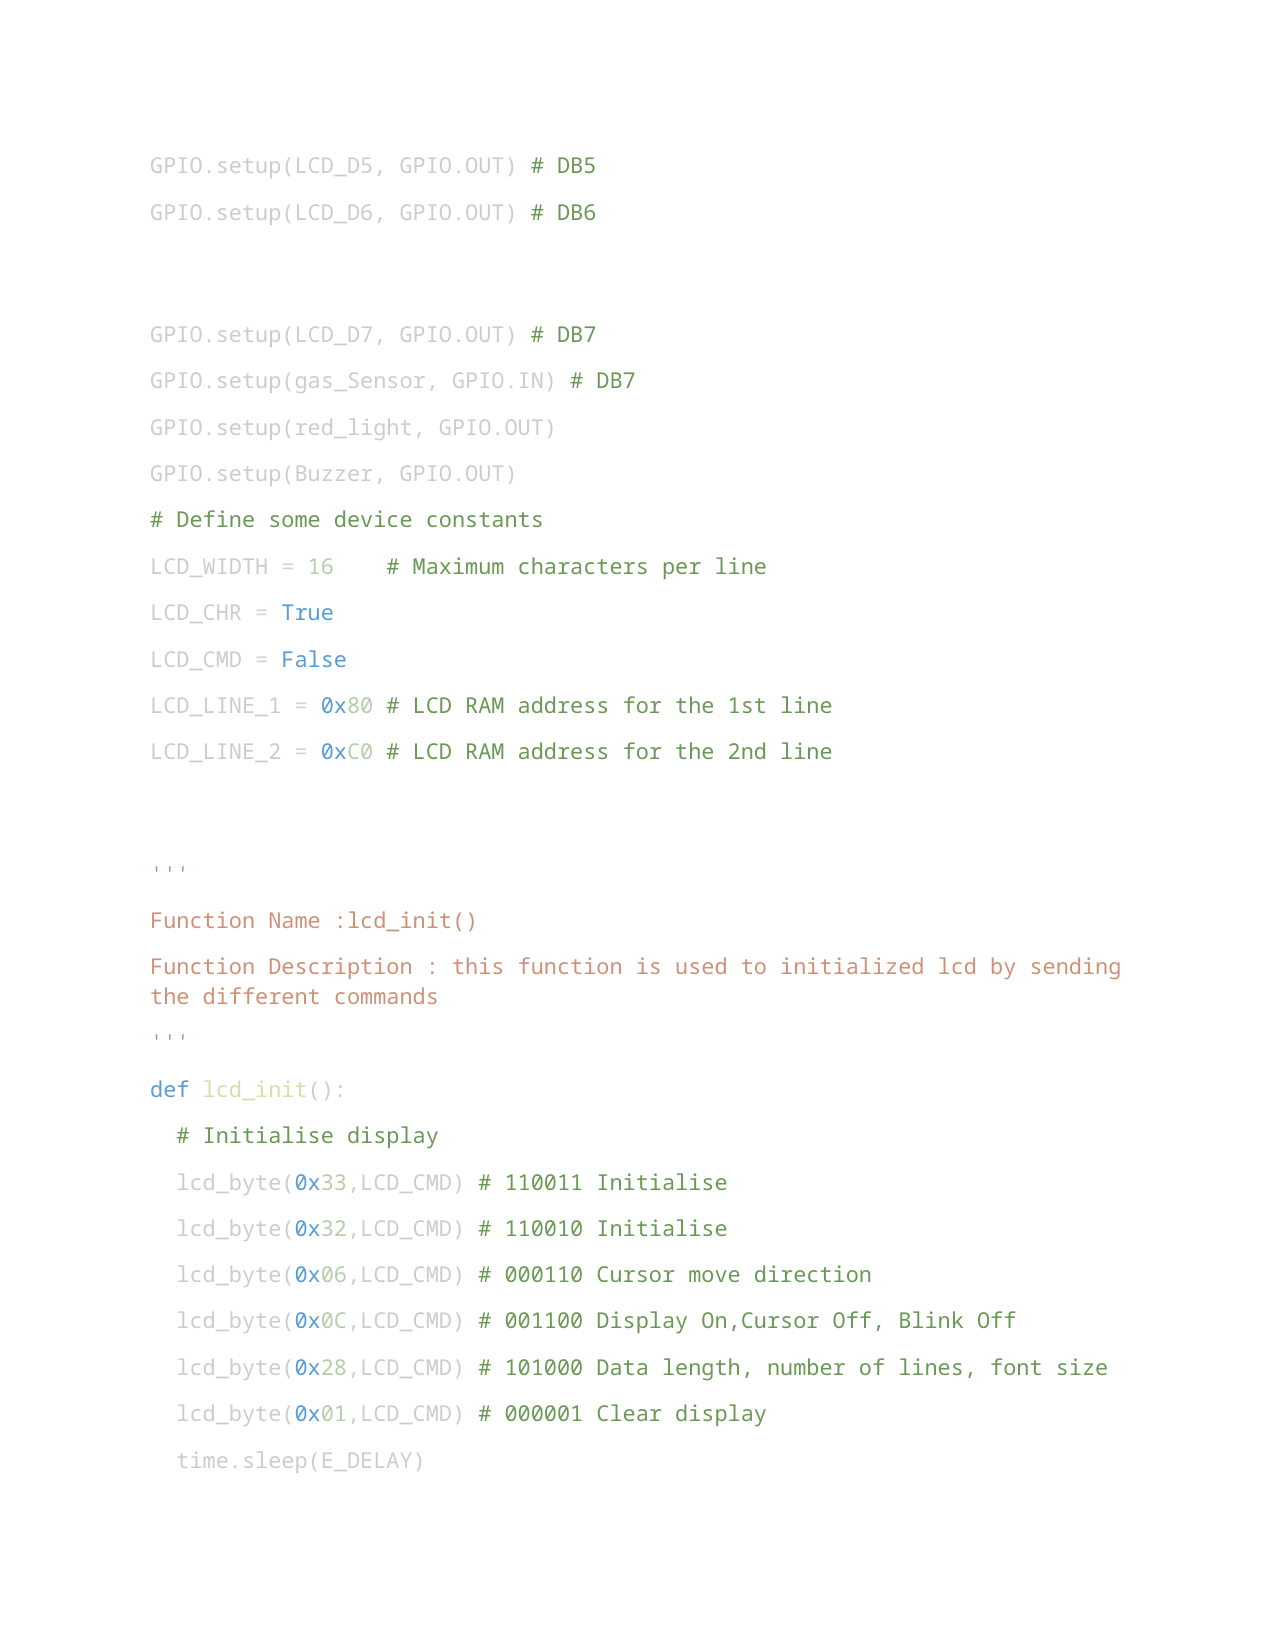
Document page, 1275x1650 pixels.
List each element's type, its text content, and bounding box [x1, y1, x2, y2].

text GPIO.setup(LCD_D5, GPIO.OUT) # DB5 [150, 150, 1125, 180]
text ''' [150, 1027, 1125, 1057]
text Function Description : this function is used to initialized lcd by sending the different commands [150, 951, 1125, 1010]
text LCD_CMD = False [150, 643, 1125, 673]
text time.sleep(E_DELAY) [150, 1444, 1125, 1474]
text GPIO.setup(LCD_D7, GPIO.OUT) # DB7 [150, 319, 1125, 348]
text lcd_byte(0x32,LCD_CMD) # 110010 Initialise [150, 1212, 1125, 1242]
text lcd_byte(0x28,LCD_CMD) # 101000 Data length, number of lines, font size [150, 1352, 1125, 1381]
text LCD_LINE_1 = 0x80 # LCD RAM address for the 1st line [150, 689, 1125, 719]
text LCD_WIDTH = 16 # Maximum characters per line [150, 551, 1125, 580]
text GPIO.setup(gas_Sensor, GPIO.IN) # DB7 [150, 365, 1125, 395]
text lcd_byte(0x01,LCD_CMD) # 000001 Clear display [150, 1398, 1125, 1428]
text # Define some device constants [150, 504, 1125, 534]
text lcd_byte(0x0C,LCD_CMD) # 001100 Display On,Cursor Off, Blink Off [150, 1305, 1125, 1335]
text ''' [150, 858, 1125, 888]
text lcd_byte(0x33,LCD_CMD) # 110011 Initialise [150, 1166, 1125, 1196]
text def lcd_init(): [150, 1073, 1125, 1103]
text LCD_LINE_2 = 0xC0 # LCD RAM address for the 2nd line [150, 736, 1125, 766]
text LCD_CHR = True [150, 597, 1125, 627]
text Function Name :lcd_init() [150, 905, 1125, 934]
text GPIO.setup(red_light, GPIO.OUT) [150, 411, 1125, 441]
text GPIO.setup(LCD_D6, GPIO.OUT) # DB6 [150, 196, 1125, 226]
text lcd_byte(0x06,LCD_CMD) # 000110 Cursor move direction [150, 1259, 1125, 1288]
text # Initialise display [150, 1120, 1125, 1149]
text GPIO.setup(Buzzer, GPIO.OUT) [150, 458, 1125, 487]
